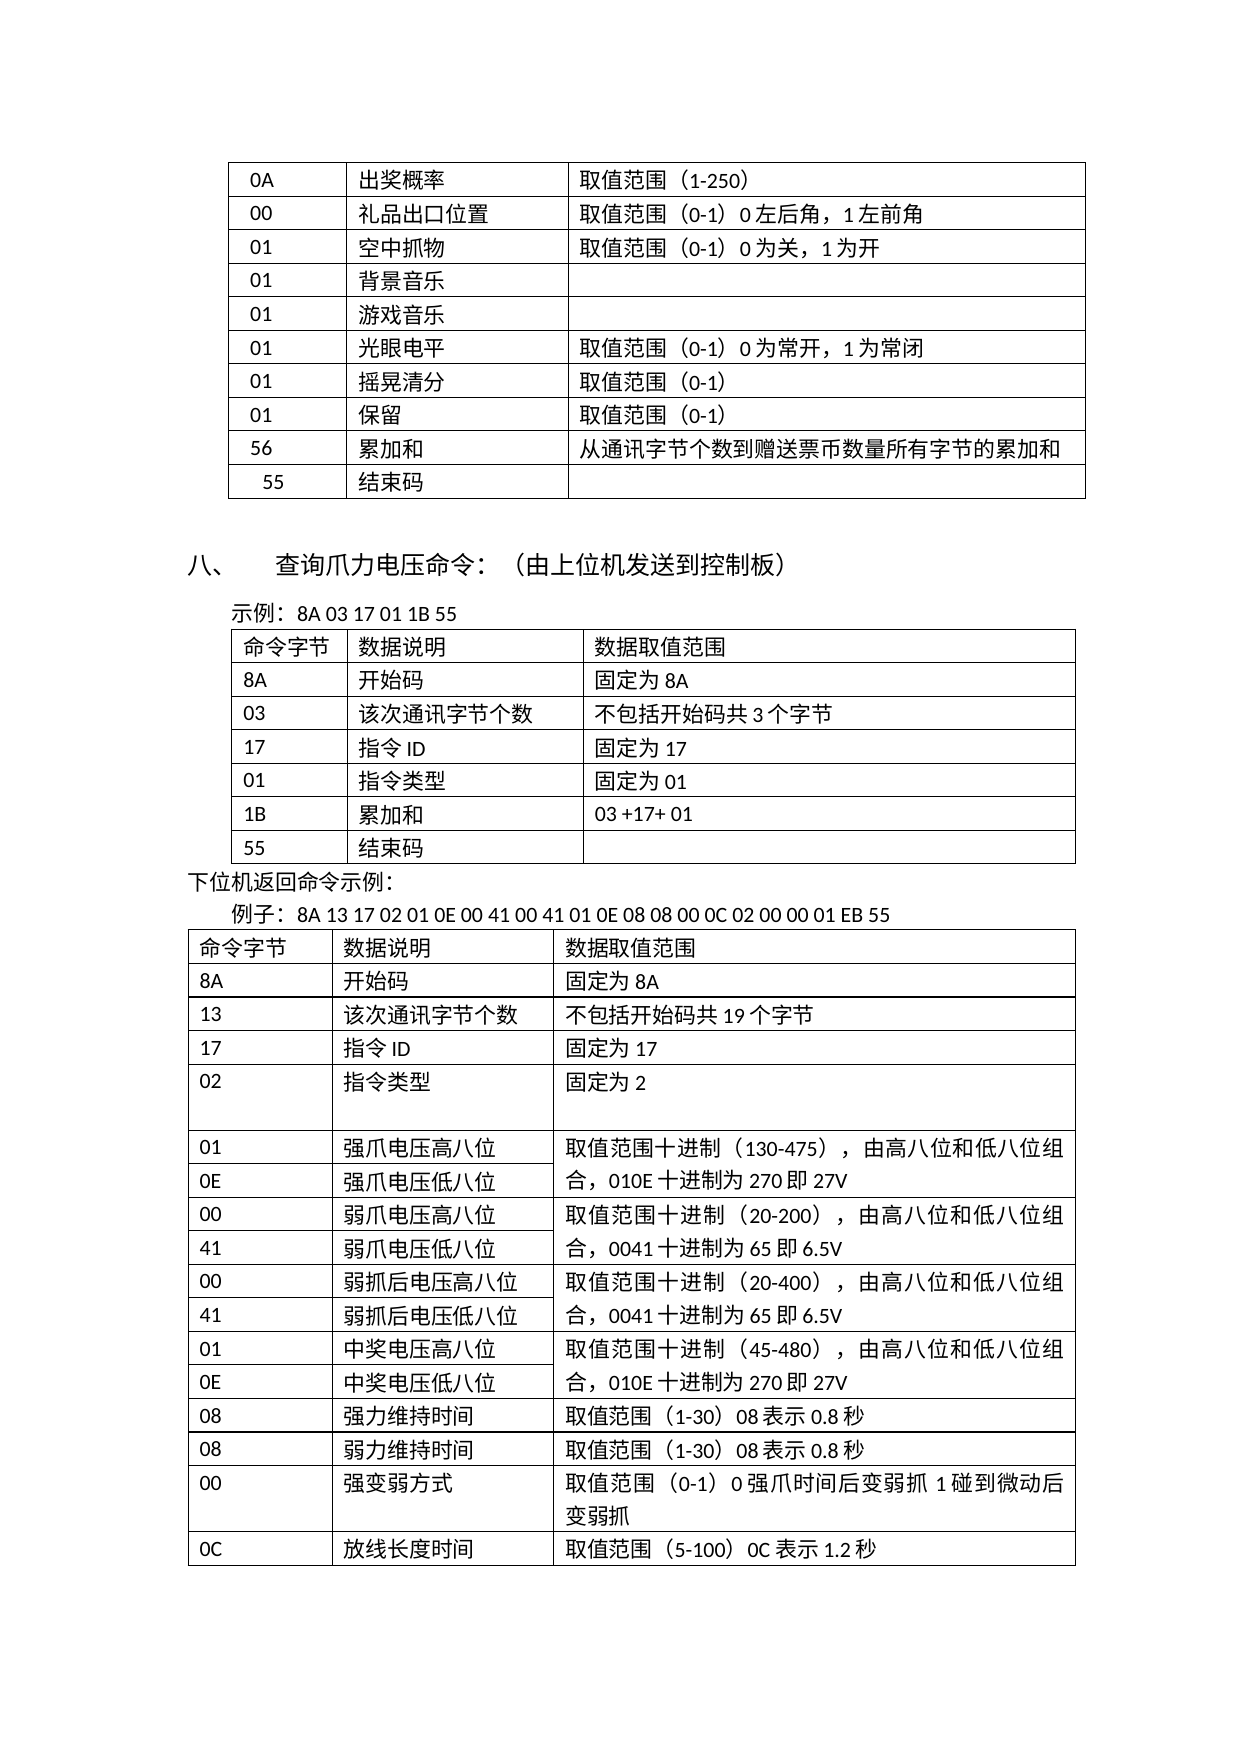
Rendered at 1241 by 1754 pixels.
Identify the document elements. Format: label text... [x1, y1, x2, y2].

table_cell 0E [189, 1365, 332, 1398]
table_cell 强力维持时间 [333, 1399, 553, 1431]
table_cell 03 [232, 697, 347, 729]
table_cell 指令ID [348, 730, 583, 763]
text 下位机返回命令示例： [187, 864, 1053, 897]
table_cell 取值范围（0-1） [569, 398, 1085, 430]
table_header 命令字节 [189, 930, 332, 963]
table_cell 01 [229, 331, 346, 363]
table_cell 01 [232, 764, 347, 796]
table_cell 55 [229, 465, 346, 497]
table_header 数据说明 [333, 930, 553, 963]
table_cell 累加和 [347, 431, 568, 464]
table_cell [569, 264, 1085, 296]
table_cell 8A [232, 663, 347, 696]
table_header 数据取值范围 [554, 930, 1075, 963]
table_cell 开始码 [348, 663, 583, 696]
table_cell 空中抓物 [347, 230, 568, 263]
table_cell 强爪电压低八位 [333, 1164, 553, 1197]
table_cell 01 [229, 297, 346, 330]
table_cell 固定为8A [554, 964, 1075, 996]
table_cell 取值范围十进制（20-400），由高八位和低八位组合，0041十进制为65即6.5V [554, 1265, 1075, 1331]
table_cell 13 [189, 998, 332, 1030]
table_cell 01 [229, 230, 346, 263]
table_cell 固定为2 [554, 1065, 1075, 1129]
table_cell 17 [189, 1031, 332, 1063]
table_cell 中奖电压高八位 [333, 1332, 553, 1364]
table_cell 08 [189, 1399, 332, 1431]
table_cell 摇晃清分 [347, 364, 568, 397]
table_cell 不包括开始码共3个字节 [584, 697, 1075, 729]
table_cell 放线长度时间 [333, 1532, 553, 1564]
table_cell 指令类型 [333, 1065, 553, 1129]
table_cell 1B [232, 797, 347, 830]
table_cell 0C [189, 1532, 332, 1564]
table_cell 礼品出口位置 [347, 197, 568, 229]
table_cell 指令类型 [348, 764, 583, 796]
table_cell 游戏音乐 [347, 297, 568, 330]
list 示例：8A 03 17 01 1B 55 [231, 596, 1053, 628]
table_cell 开始码 [333, 964, 553, 996]
table_cell 中奖电压低八位 [333, 1365, 553, 1398]
table_cell 背景音乐 [347, 264, 568, 296]
table_cell 取值范围（0-1）0强爪时间后变弱抓 1碰到微动后变弱抓 [554, 1466, 1075, 1531]
table_cell 取值范围（0-1） [569, 364, 1085, 397]
table_cell 该次通讯字节个数 [333, 998, 553, 1030]
table_cell 保留 [347, 398, 568, 430]
table_cell 取值范围（0-1）0为关，1为开 [569, 230, 1085, 263]
table_cell [584, 831, 1075, 863]
table_cell 取值范围（1-30）08表示0.8秒 [554, 1399, 1075, 1431]
table_cell 取值范围十进制（130-475），由高八位和低八位组合，010E十进制为270即27V [554, 1131, 1075, 1197]
table_cell 41 [189, 1231, 332, 1264]
table_cell 固定为01 [584, 764, 1075, 796]
table_cell 结束码 [347, 465, 568, 497]
table_cell 从通讯字节个数到赠送票币数量所有字节的累加和 [569, 431, 1085, 464]
table_cell 光眼电平 [347, 331, 568, 363]
table_header 命令字节 [232, 630, 347, 662]
table_cell 8A [189, 964, 332, 996]
table_cell 01 [229, 398, 346, 430]
table_cell 01 [229, 264, 346, 296]
table_cell 该次通讯字节个数 [348, 697, 583, 729]
table_cell 指令ID [333, 1031, 553, 1063]
table_cell 0E [189, 1164, 332, 1197]
table_cell 01 [229, 364, 346, 397]
table_cell 取值范围（1-30）08表示0.8秒 [554, 1433, 1075, 1465]
table_cell 固定为17 [554, 1031, 1075, 1063]
table_header 数据取值范围 [584, 630, 1075, 662]
table_cell 弱爪电压高八位 [333, 1198, 553, 1230]
table_cell 结束码 [348, 831, 583, 863]
table_cell [569, 297, 1085, 330]
table_cell 取值范围（1-250） [569, 163, 1085, 196]
table_cell 08 [189, 1433, 332, 1465]
table_cell 出奖概率 [347, 163, 568, 196]
table_cell 固定为8A [584, 663, 1075, 696]
table_cell 56 [229, 431, 346, 464]
table_header 数据说明 [348, 630, 583, 662]
table_cell 00 [229, 197, 346, 229]
table_cell 强变弱方式 [333, 1466, 553, 1531]
table_cell 01 [189, 1332, 332, 1364]
table_cell 弱爪电压低八位 [333, 1231, 553, 1264]
table_cell 取值范围十进制（45-480），由高八位和低八位组合，010E十进制为270即27V [554, 1332, 1075, 1398]
table_cell 17 [232, 730, 347, 763]
table_cell 取值范围（5-100）0C 表示1.2秒 [554, 1532, 1075, 1564]
table_cell [569, 465, 1085, 497]
table_cell 不包括开始码共19个字节 [554, 998, 1075, 1030]
table_cell 00 [189, 1198, 332, 1230]
table_cell 取值范围（0-1）0为常开，1为常闭 [569, 331, 1085, 363]
table_cell 41 [189, 1298, 332, 1331]
table_cell 02 [189, 1065, 332, 1129]
table_cell 03 +17+ 01 [584, 797, 1075, 830]
table_cell 55 [232, 831, 347, 863]
list 查询爪力电压命令：（由上位机发送到控制板） [187, 531, 1053, 596]
list 例子：8A 13 17 02 01 0E 00 41 00 41 01 0E 08 08 00 0C 02 00 00 01 EB 55 [231, 897, 1053, 929]
table_cell 强爪电压高八位 [333, 1131, 553, 1163]
table_cell 01 [189, 1131, 332, 1163]
table_cell 弱抓后电压高八位 [333, 1265, 553, 1297]
table_cell 0A [229, 163, 346, 196]
table_cell 固定为17 [584, 730, 1075, 763]
table_cell 取值范围（0-1）0左后角，1左前角 [569, 197, 1085, 229]
table_cell 弱力维持时间 [333, 1433, 553, 1465]
table_cell 取值范围十进制（20-200），由高八位和低八位组合，0041十进制为65即6.5V [554, 1198, 1075, 1264]
table_cell 弱抓后电压低八位 [333, 1298, 553, 1331]
table_cell 00 [189, 1466, 332, 1531]
table_cell 累加和 [348, 797, 583, 830]
table_cell 00 [189, 1265, 332, 1297]
